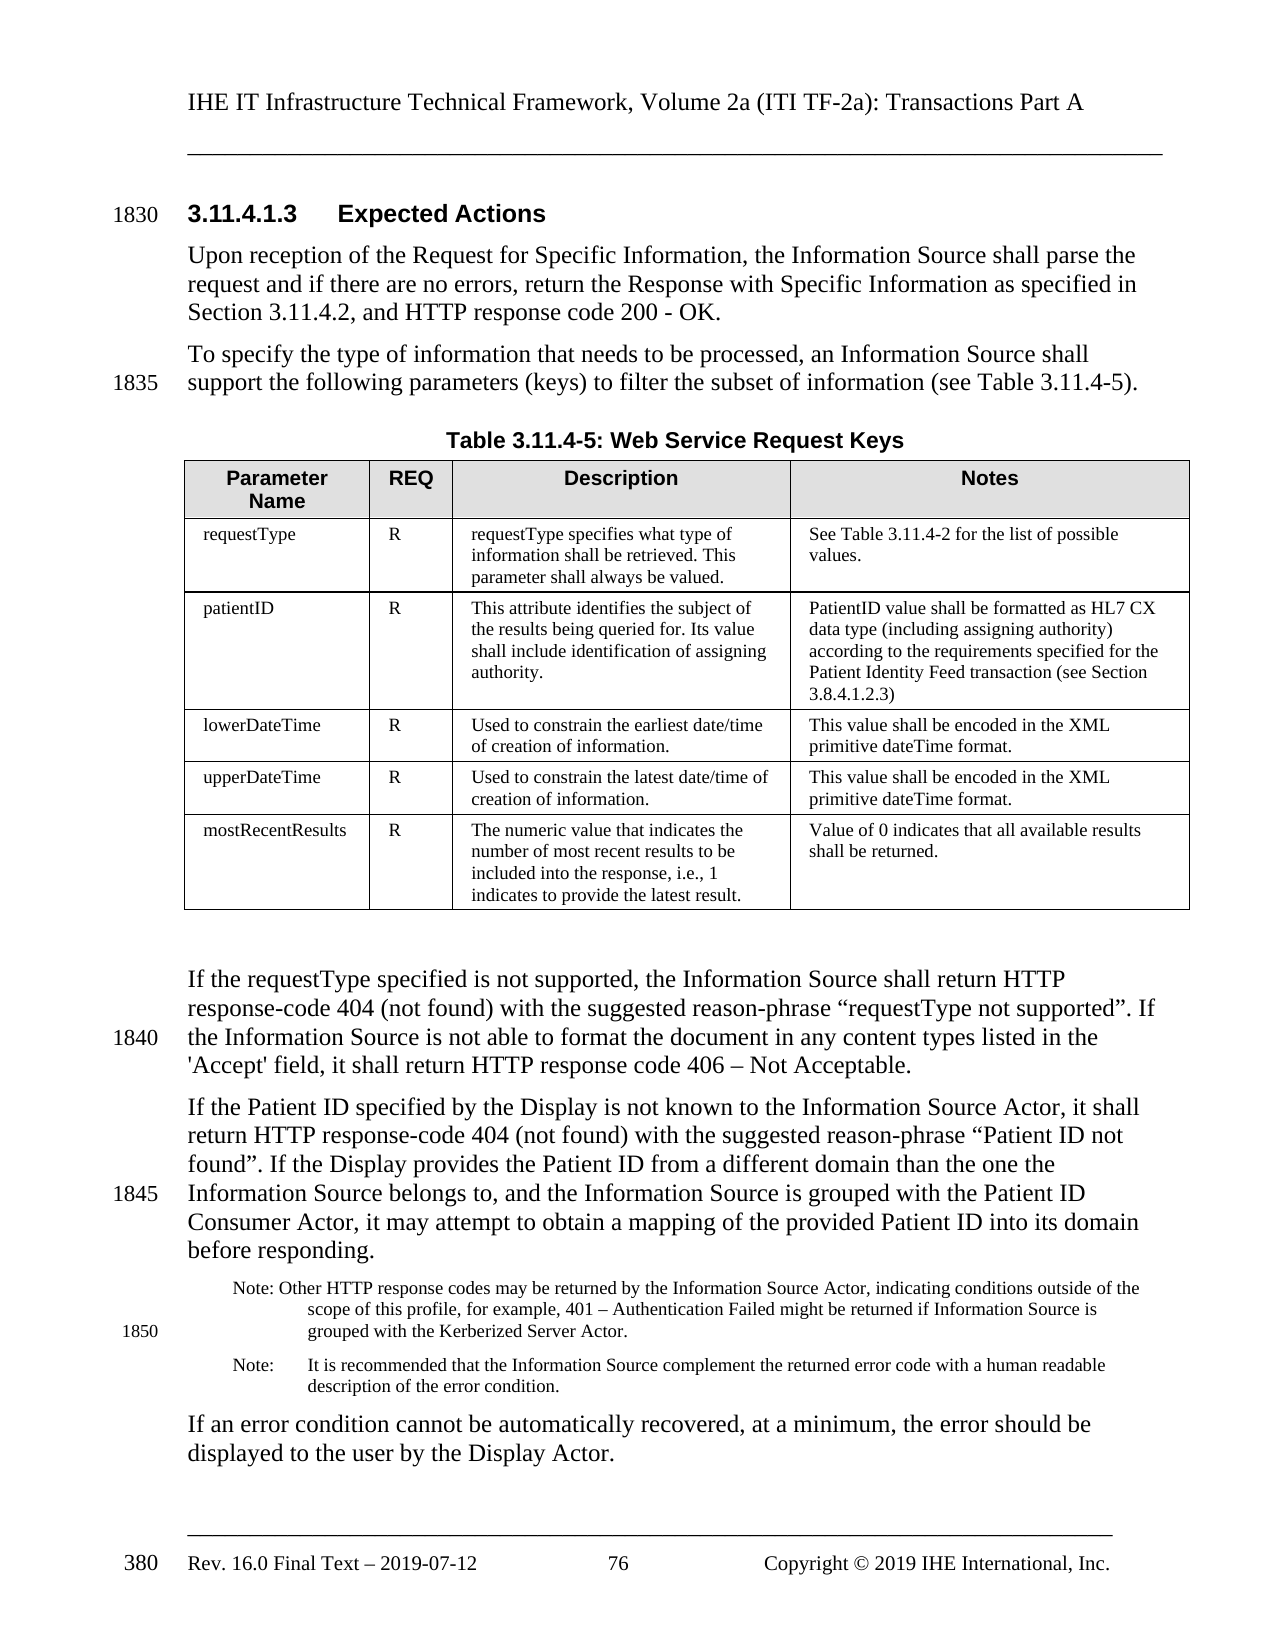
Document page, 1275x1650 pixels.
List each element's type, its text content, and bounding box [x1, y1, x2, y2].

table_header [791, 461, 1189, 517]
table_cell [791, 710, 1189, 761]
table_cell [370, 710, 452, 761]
title Table 3.11.4-5: Web Service Request Keys [187, 427, 1162, 454]
text If the Patient ID specified by the Display is not known to the Information Source Actor, it shall return HTTP response-code 404 (not found) with the suggested reason-phrase “Patient ID not found”. If the Display provides the Patient ID from a different domain than the one the Information Source belongs to, and the Information Source is grouped with the Patient ID Consumer Actor, it may attempt to obtain a mapping of the provided Patient ID into its domain before responding. [187, 1092, 1162, 1264]
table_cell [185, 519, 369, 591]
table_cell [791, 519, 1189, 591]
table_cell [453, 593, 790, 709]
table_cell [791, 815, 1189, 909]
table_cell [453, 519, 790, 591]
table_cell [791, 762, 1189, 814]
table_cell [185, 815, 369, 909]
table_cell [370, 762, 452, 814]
text If an error condition cannot be automatically recovered, at a minimum, the error should be displayed to the user by the Display Actor. [187, 1409, 1162, 1467]
text Note: Other HTTP response codes may be returned by the Information Source Actor, indicating conditions outside of the scope of this profile, for example, 401 – Authentication Failed might be returned if Information Source is grouped with the Kerberized Server Actor. [232, 1277, 1162, 1341]
subtitle Expected Actions [187, 199, 1162, 227]
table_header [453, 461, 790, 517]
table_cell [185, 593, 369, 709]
text Upon reception of the Request for Specific Information, the Information Source shall parse the request and if there are no errors, return the Response with Specific Information as specified in Section 3.11.4.2, and HTTP response code 200 - OK. [187, 240, 1162, 326]
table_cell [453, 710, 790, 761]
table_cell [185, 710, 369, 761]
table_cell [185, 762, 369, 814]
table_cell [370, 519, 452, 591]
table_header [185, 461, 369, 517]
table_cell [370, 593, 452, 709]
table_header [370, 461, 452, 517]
text If the requestType specified is not supported, the Information Source shall return HTTP response-code 404 (not found) with the suggested reason-phrase “requestType not supported”. If the Information Source is not able to format the document in any content types listed in the 'Accept' field, it shall return HTTP response code 406 – Not Acceptable. [187, 964, 1162, 1079]
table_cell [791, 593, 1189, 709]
text Note: It is recommended that the Information Source complement the returned error code with a human readable description of the error condition. [232, 1354, 1162, 1397]
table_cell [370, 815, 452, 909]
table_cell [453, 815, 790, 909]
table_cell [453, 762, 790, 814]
text To specify the type of information that needs to be processed, an Information Source shall support the following parameters (keys) to filter the subset of information (see Table 3.11.4-5). [187, 339, 1162, 396]
